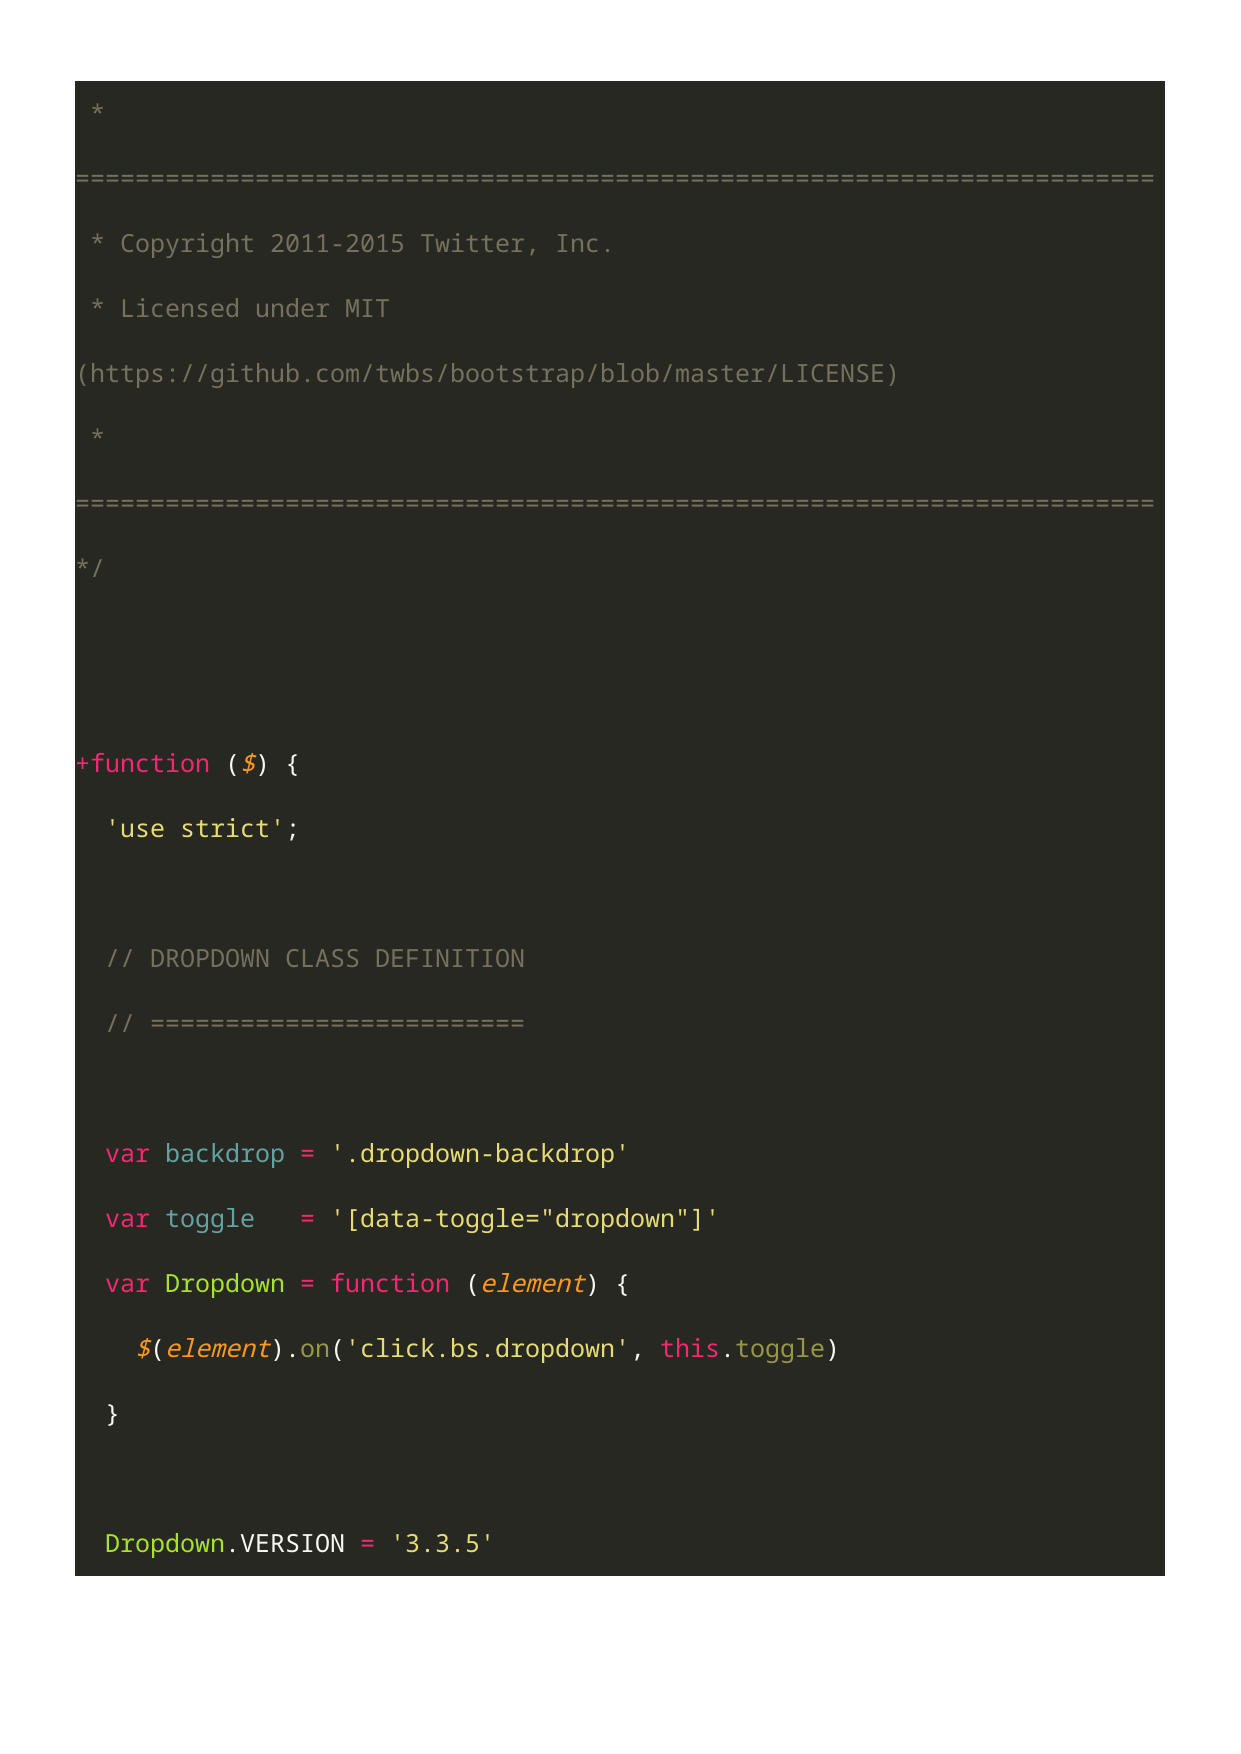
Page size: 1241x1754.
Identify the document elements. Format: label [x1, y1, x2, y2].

text [75, 81, 1165, 1576]
